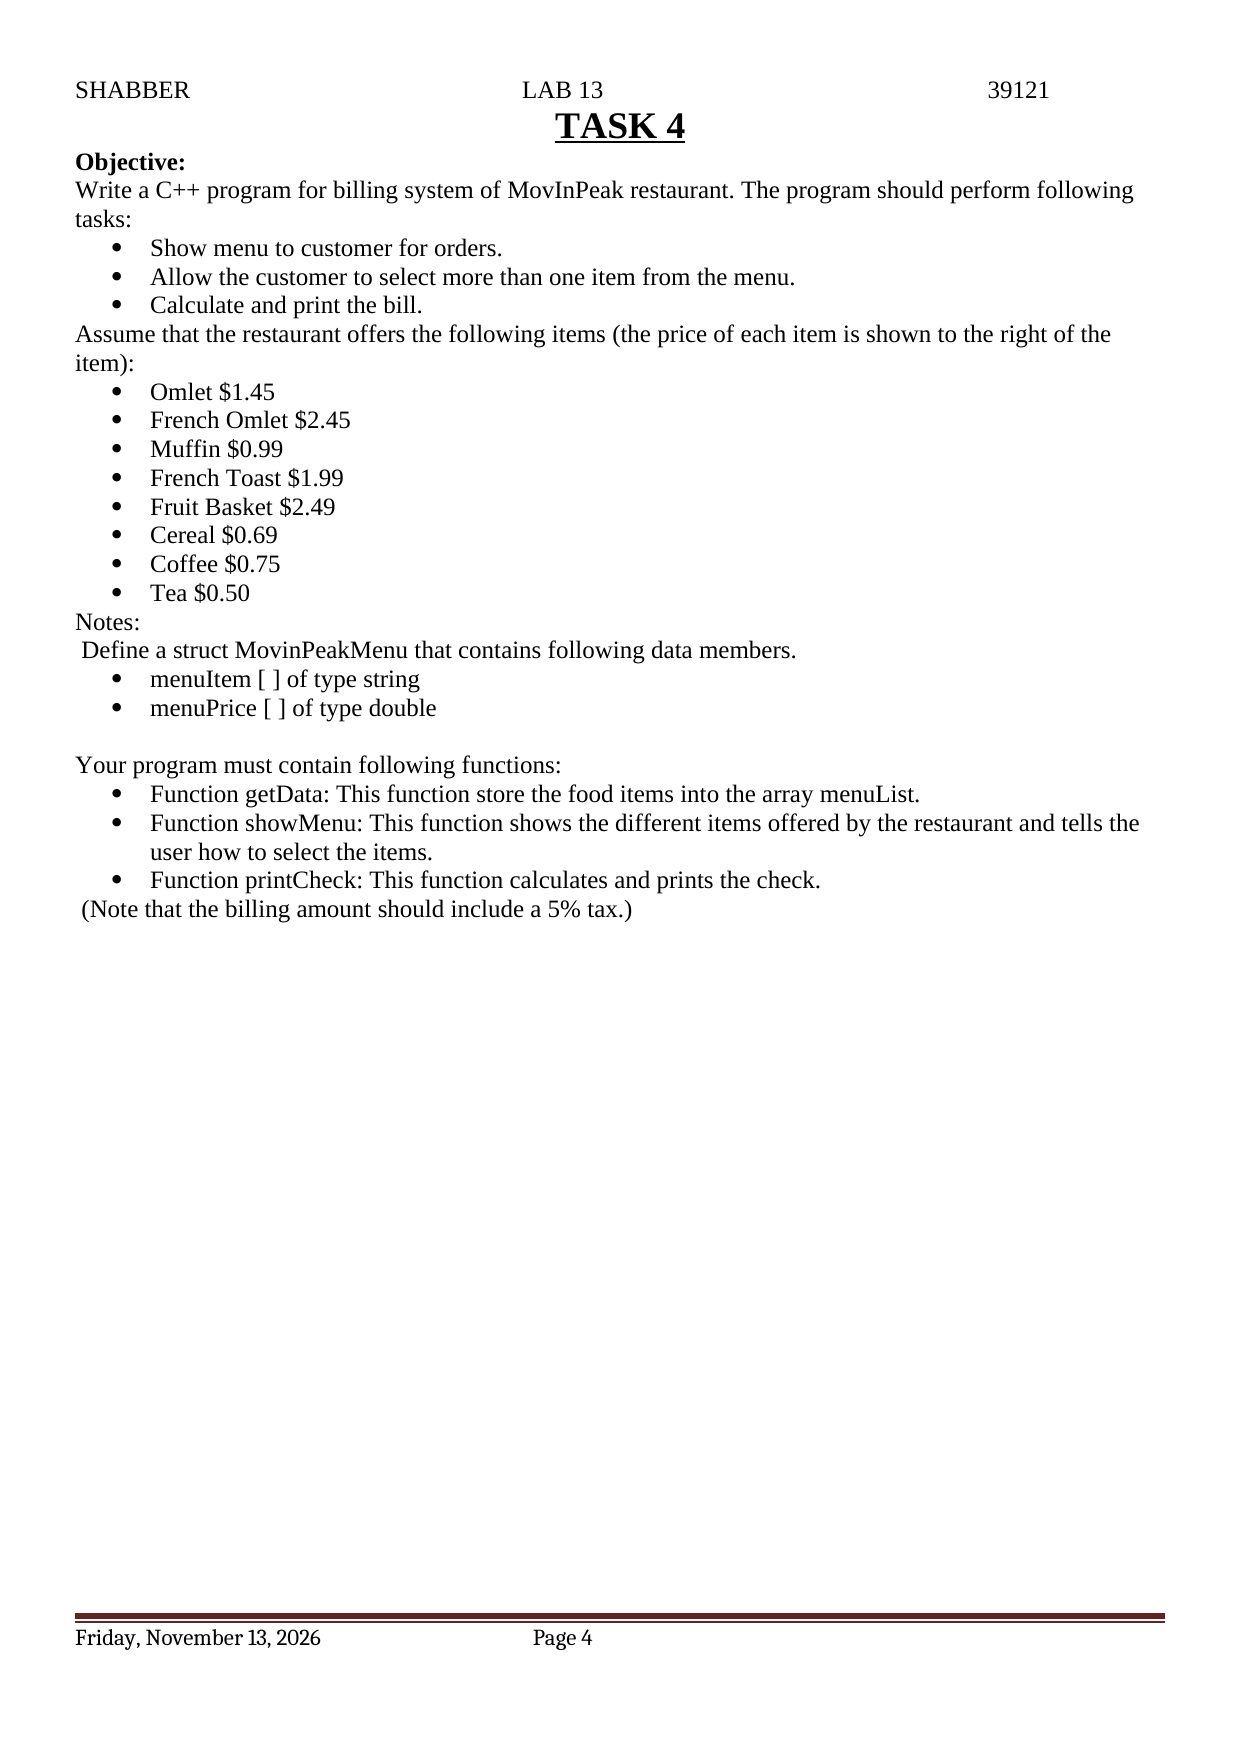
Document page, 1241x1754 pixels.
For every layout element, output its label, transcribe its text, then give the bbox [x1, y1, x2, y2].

text Define a struct MovinPeakMenu that contains following data members. [75, 636, 1165, 664]
text Write a C++ program for billing system of MovInPeak restaurant. The program should perform following tasks: [75, 176, 1165, 233]
list French Toast $1.99 [112, 463, 1165, 492]
list French Omlet $2.45 [112, 406, 1165, 434]
list menuItem [ ] of type string [112, 664, 1165, 693]
list Coffee $0.75 [112, 549, 1165, 578]
list Cereal $0.69 [112, 521, 1165, 549]
list Allow the customer to select more than one item from the menu. [112, 262, 1165, 291]
list Calculate and print the bill. [112, 291, 1165, 319]
list Tea $0.50 [112, 578, 1165, 607]
text Objective: [75, 147, 1165, 176]
text Notes: [75, 607, 1165, 636]
list Fruit Basket $2.49 [112, 492, 1165, 521]
text Assume that the restaurant offers the following items (the price of each item is shown to the right of the item): [75, 319, 1165, 377]
text Your program must contain following functions: [75, 751, 1165, 779]
text (Note that the billing amount should include a 5% tax.) [75, 894, 1165, 923]
list Function showMenu: This function shows the different items offered by the restaurant and tells the user how to select the items. [112, 808, 1165, 866]
list Omlet $1.45 [112, 377, 1165, 406]
list Muffin $0.99 [112, 434, 1165, 463]
list menuPrice [ ] of type double [112, 693, 1165, 722]
text TASK 4 [75, 104, 1165, 147]
list Show menu to customer for orders. [112, 233, 1165, 262]
list Function getData: This function store the food items into the array menuList. [112, 779, 1165, 808]
list Function printCheck: This function calculates and prints the check. [112, 866, 1165, 894]
